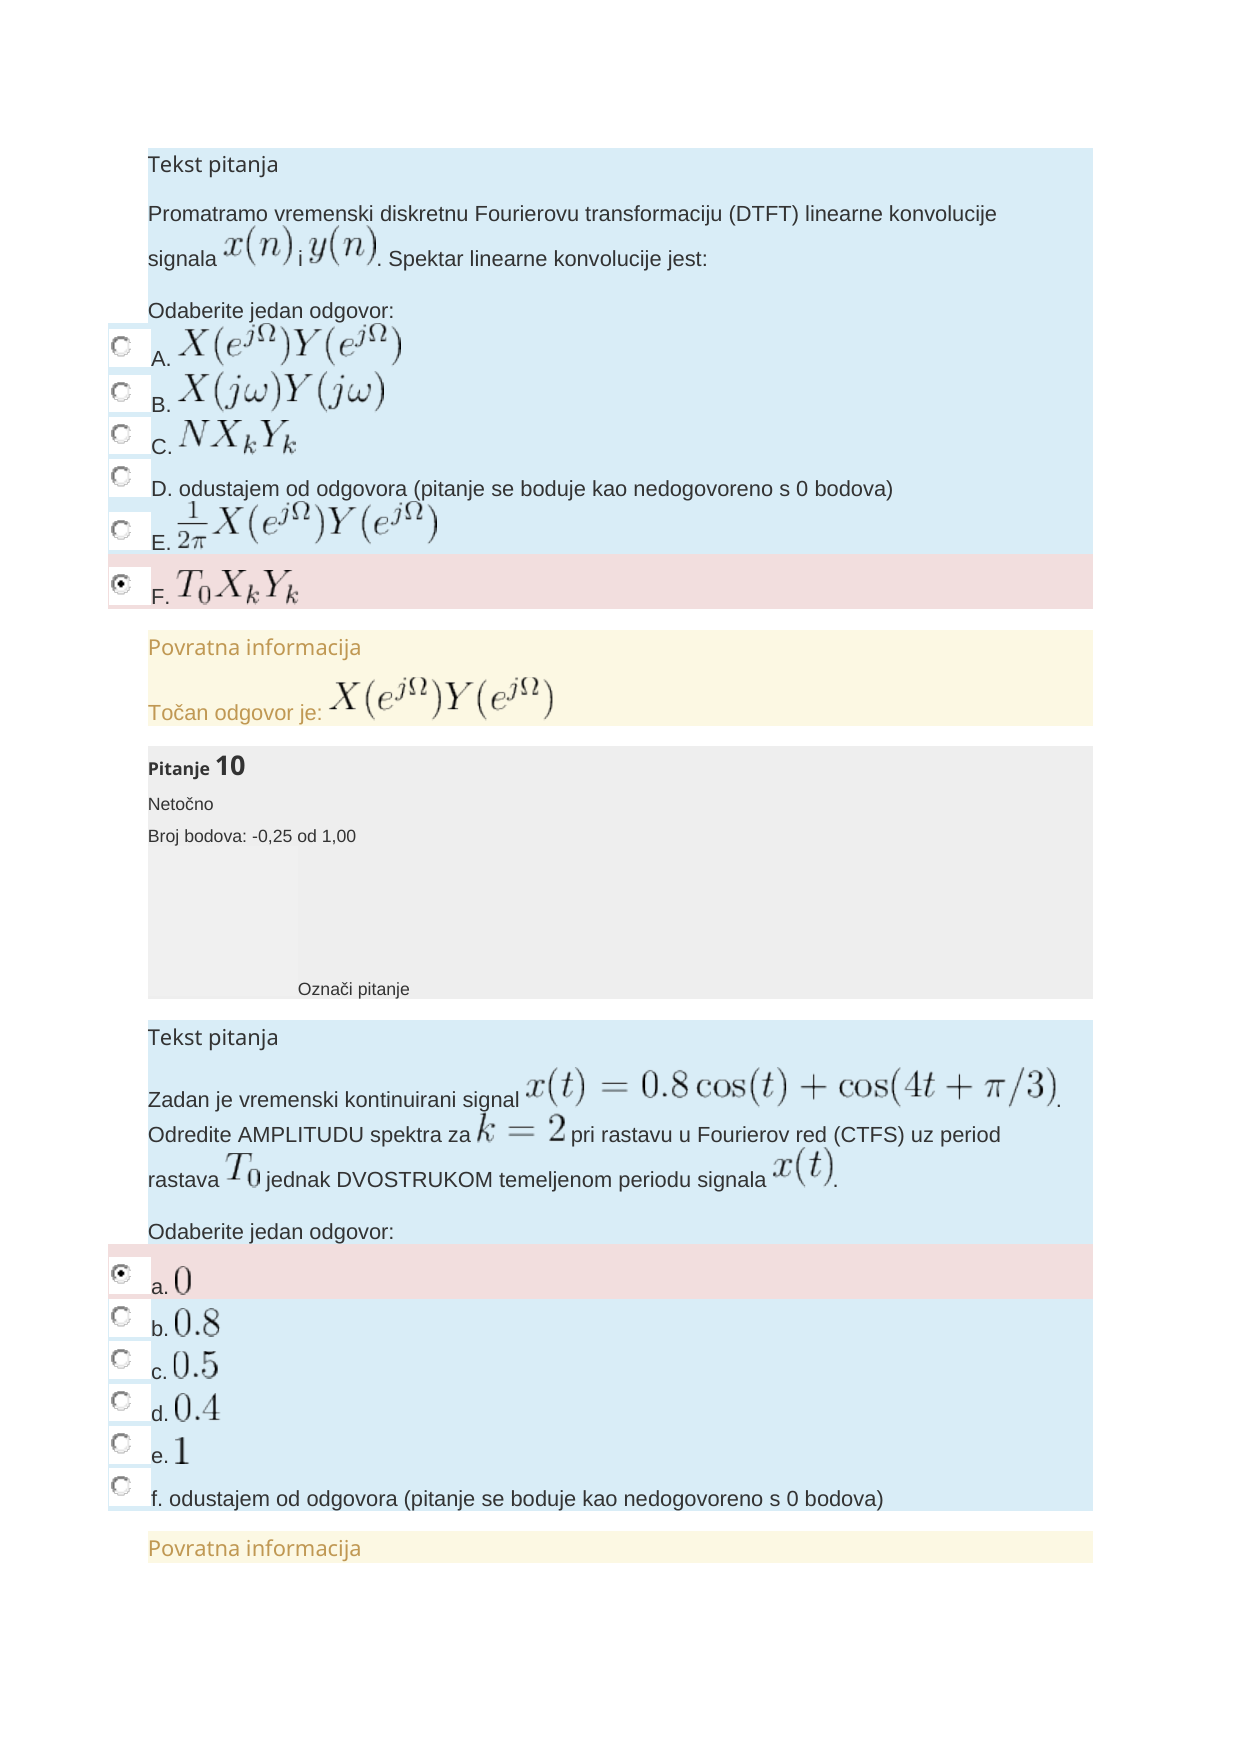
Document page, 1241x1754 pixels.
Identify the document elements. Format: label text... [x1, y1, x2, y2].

text Promatramo vremenski diskretnu Fourierovu transformaciju (DTFT) linearne konvolucije signala i . Spektar linearne konvolucije jest: [148, 194, 1093, 271]
picture [178, 420, 296, 455]
text Povratna informacija [148, 630, 1093, 661]
picture [223, 225, 292, 267]
picture [477, 1112, 565, 1143]
text Odaberite jedan odgovor: [148, 1213, 1093, 1244]
text a. [108, 1244, 1093, 1299]
text Tekst pitanja [148, 1020, 1093, 1052]
text Odaberite jedan odgovor: [148, 292, 1093, 323]
text Broj bodova: -0,25 od 1,00 [148, 814, 1093, 846]
text D. odustajem od odgovora (pitanje se boduje kao nedogovoreno s 0 bodova) [108, 459, 1093, 501]
text E. [108, 501, 1093, 554]
text Povratna informacija [148, 1531, 1093, 1563]
text Zadan je vremenski kontinuirani signal . Odredite AMPLITUDU spektra za pri rastavu u Fourierov red (CTFS) uz period rastava jednak DVOSTRUKOM temeljenom periodu signala . [148, 1067, 1093, 1192]
picture [177, 371, 384, 413]
picture [177, 501, 437, 550]
text Pitanje 10 [148, 746, 1093, 783]
text Netočno [148, 783, 1093, 814]
picture [175, 1266, 191, 1295]
picture [225, 1153, 260, 1188]
picture [176, 570, 299, 605]
picture [173, 1351, 218, 1379]
picture [177, 323, 401, 367]
picture [772, 1147, 833, 1188]
picture [175, 1308, 221, 1337]
text d. [108, 1384, 1093, 1426]
text B. [108, 372, 1093, 417]
text F. [108, 554, 1093, 609]
picture [175, 1393, 221, 1422]
picture [175, 1437, 190, 1464]
text c. [108, 1341, 1093, 1384]
picture [328, 677, 553, 721]
text f. odustajem od odgovora (pitanje se boduje kao nedogovoreno s 0 bodova) [108, 1468, 1093, 1511]
text b. [108, 1299, 1093, 1341]
text Označi pitanje [148, 846, 1093, 999]
text C. [108, 417, 1093, 459]
text e. [108, 1426, 1093, 1468]
picture [308, 225, 376, 267]
text Tekst pitanja [148, 148, 1093, 179]
picture [525, 1067, 1056, 1108]
text Točan odgovor je: [148, 677, 1093, 726]
text A. [108, 323, 1093, 372]
